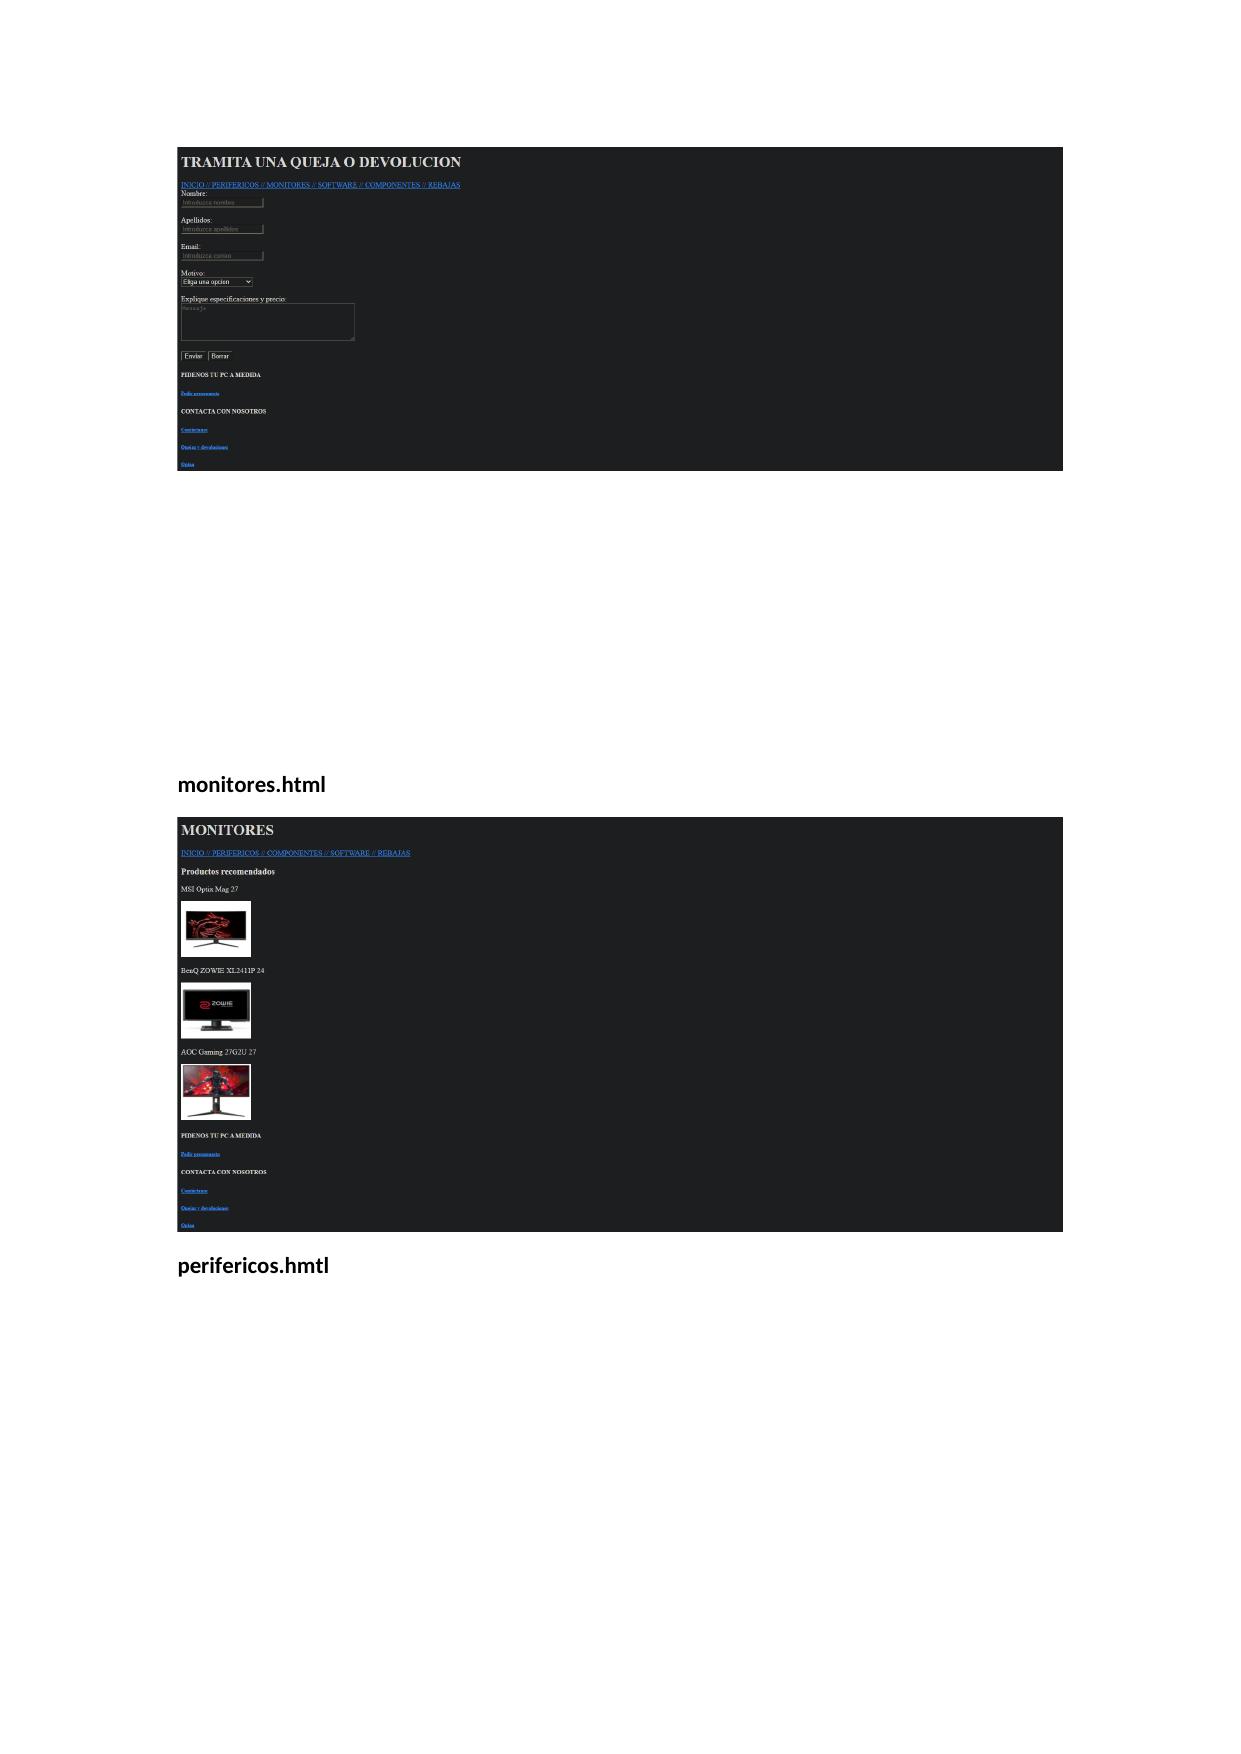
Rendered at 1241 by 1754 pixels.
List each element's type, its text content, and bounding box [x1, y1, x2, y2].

text monitores.html [177, 771, 1063, 799]
picture [177, 817, 1063, 1232]
picture [177, 147, 1063, 471]
text perifericos.hmtl [177, 1251, 1063, 1279]
